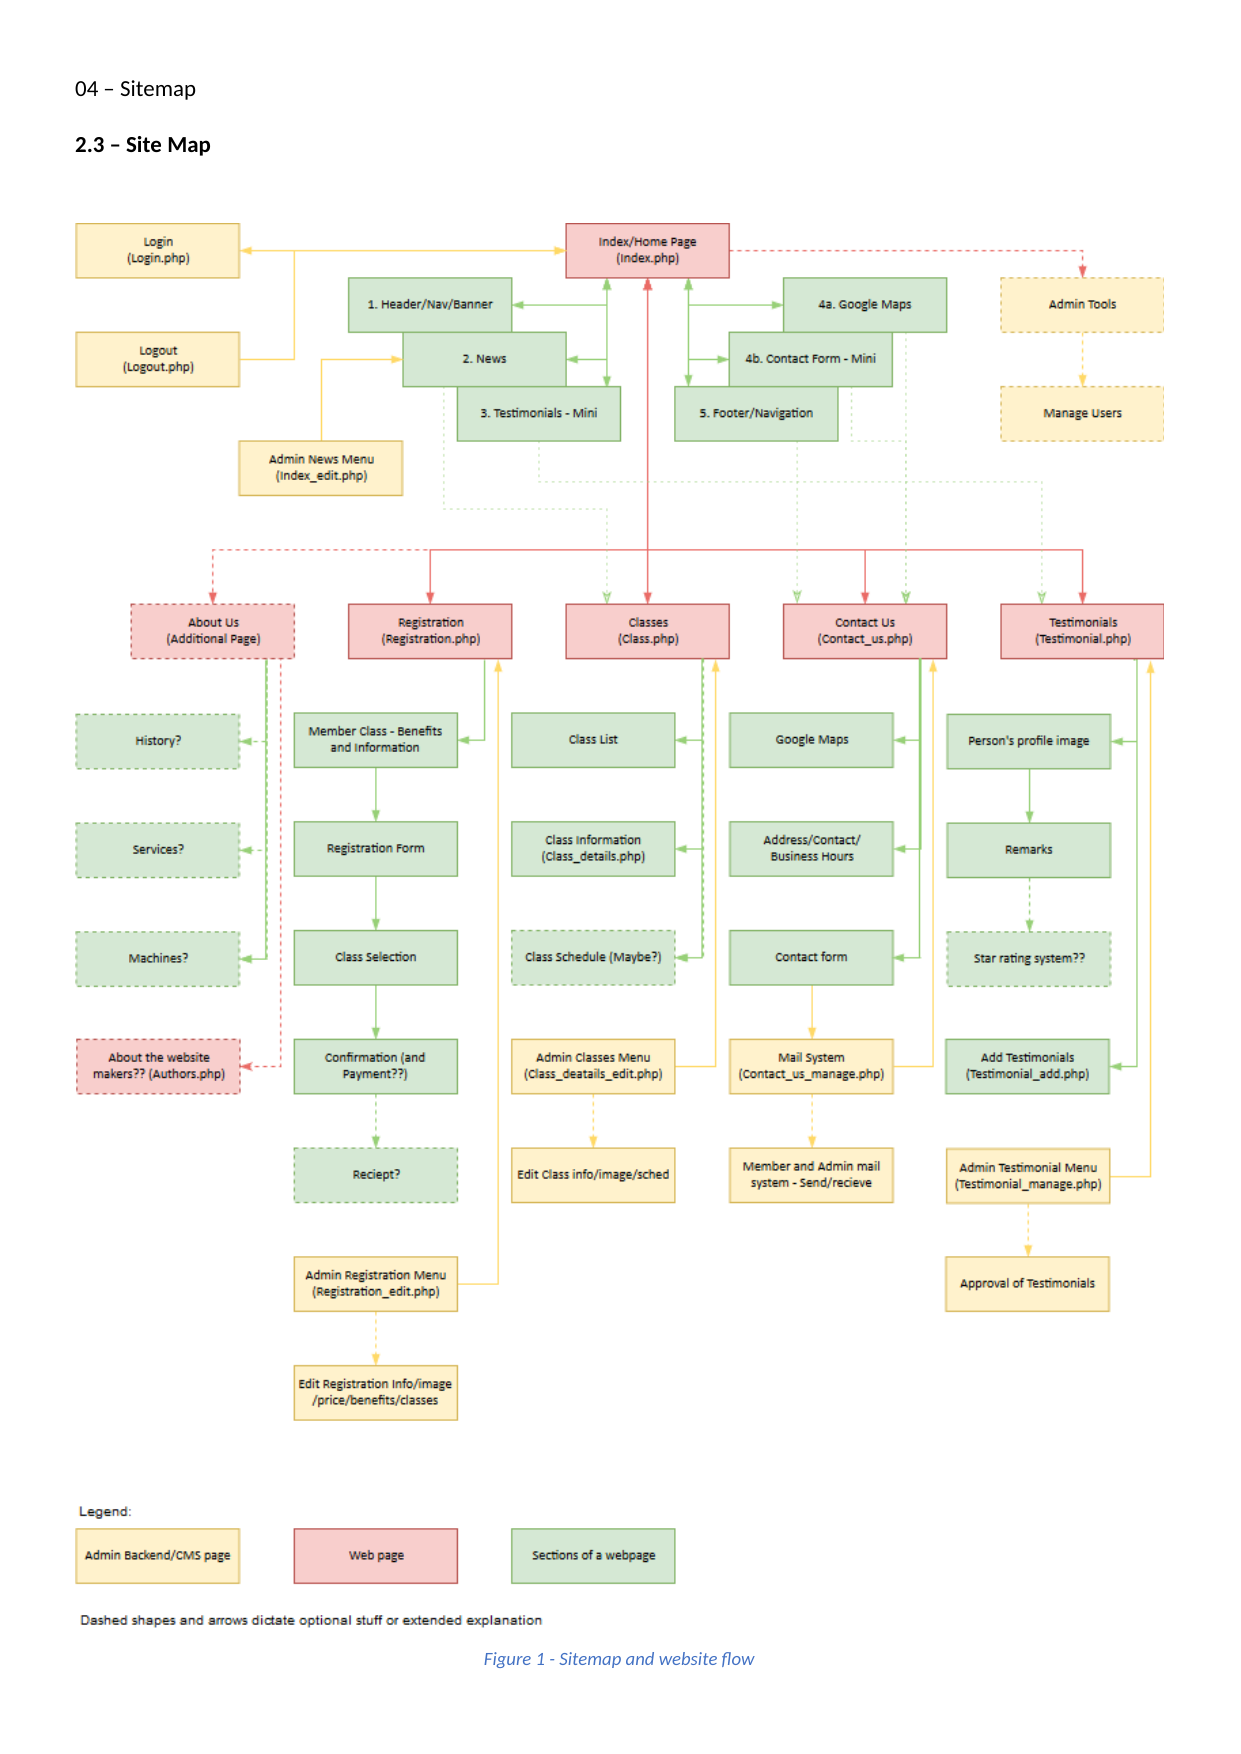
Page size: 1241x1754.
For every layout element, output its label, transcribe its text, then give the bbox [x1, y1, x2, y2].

text 2.3 – Site Map [75, 130, 1165, 158]
text Figure 1 - Sitemap and website flow [75, 1647, 1165, 1670]
picture [75, 223, 1164, 1629]
